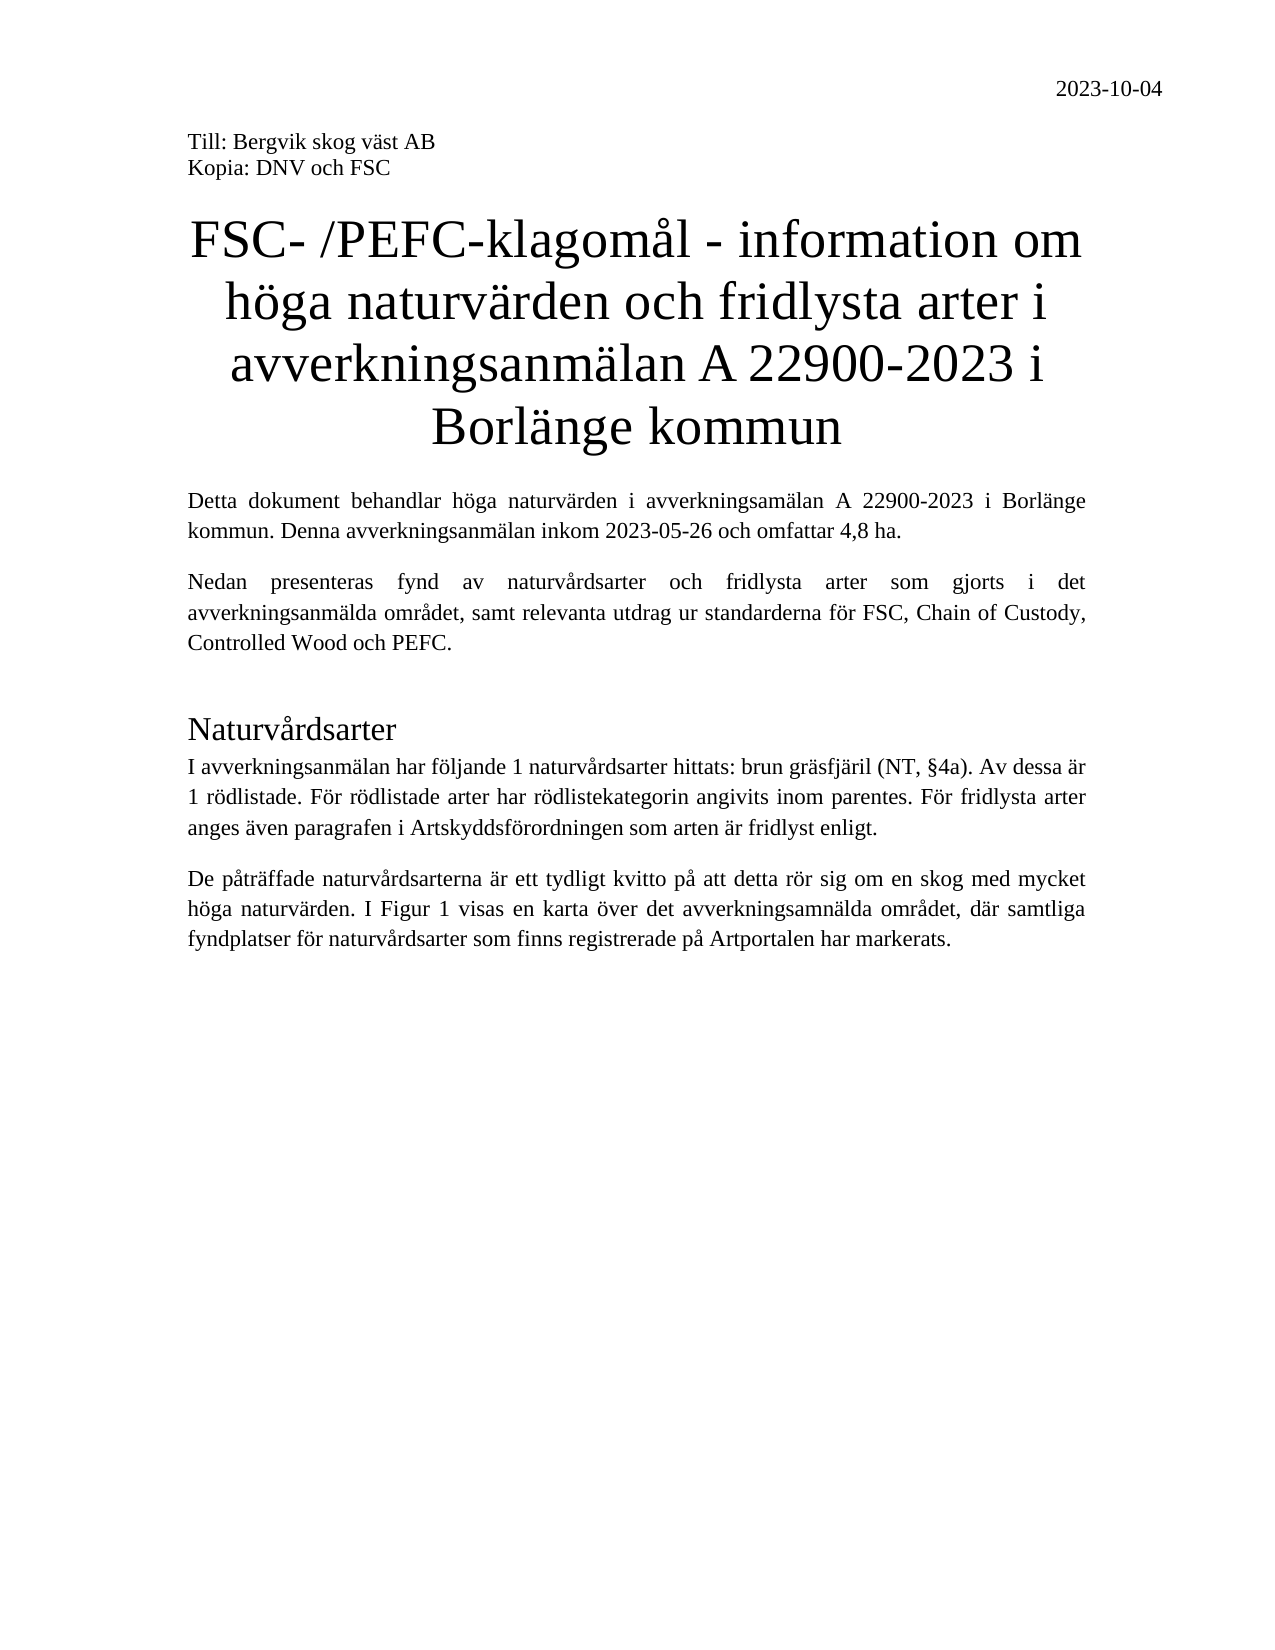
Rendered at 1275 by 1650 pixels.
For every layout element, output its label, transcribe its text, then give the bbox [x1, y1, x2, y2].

text Detta dokument behandlar höga naturvärden i avverkningsamälan A 22900-2023 i Borlänge kommun. Denna avverkningsanmälan inkom 2023-05-26 och omfattar 4,8 ha. [187, 487, 1087, 544]
text Nedan presenteras fynd av naturvårdsarter och fridlysta arter som gjorts i det avverkningsanmälda området, samt relevanta utdrag ur standarderna för FSC, Chain of Custody, Controlled Wood och PEFC. [187, 568, 1087, 655]
title FSC- /PEFC-klagomål - information om höga naturvärden och fridlysta arter i avverkningsanmälan A 22900-2023 i Borlänge kommun [187, 207, 1087, 456]
text I avverkningsanmälan har följande 1 naturvårdsarter hittats: brun gräsfjäril (NT, §4a). Av dessa är 1 rödlistade. För rödlistade arter har rödlistekategorin angivits inom parentes. För fridlysta arter anges även paragrafen i Artskyddsförordningen som arten är fridlyst enligt. [187, 753, 1087, 840]
subtitle Naturvårdsarter [187, 709, 1087, 747]
text De påträffade naturvårdsarterna är ett tydligt kvitto på att detta rör sig om en skog med mycket höga naturvärden. I Figur 1 visas en karta över det avverkningsamnälda området, där samtliga fyndplatser för naturvårdsarter som finns registrerade på Artportalen har markerats. [187, 864, 1087, 951]
